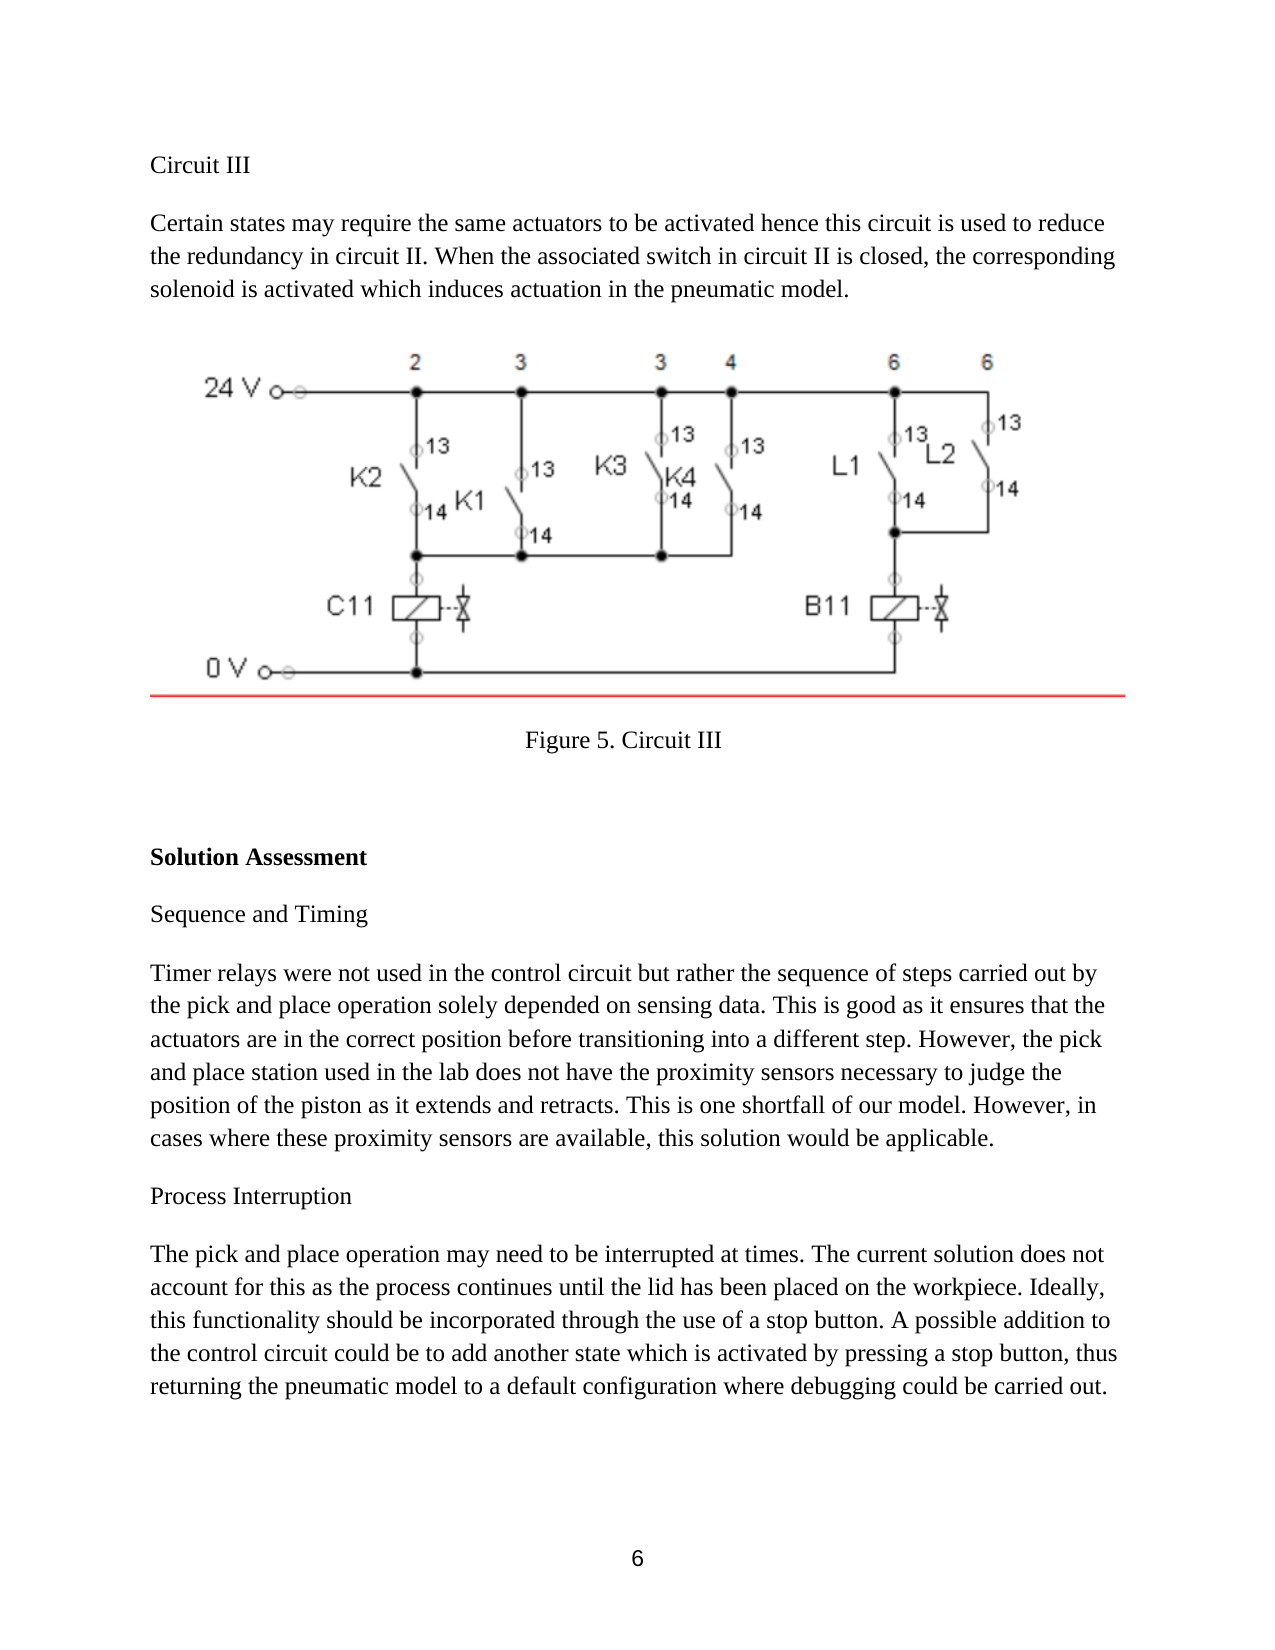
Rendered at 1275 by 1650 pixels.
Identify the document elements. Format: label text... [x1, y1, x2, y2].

text Solution Assessment [150, 842, 1125, 870]
text Certain states may require the same actuators to be activated hence this circuit is used to reduce the redundancy in circuit II. When the associated switch in circuit II is closed, the corresponding solenoid is activated which induces actuation in the pneumatic model. [150, 208, 1125, 303]
text The pick and place operation may need to be interrupted at times. The current solution does not account for this as the process continues until the lid has been placed on the workpiece. Ideally, this functionality should be incorporated through the use of a stop button. A possible addition to the control circuit could be to add another state which is activated by pressing a stop button, thus returning the pneumatic model to a default configuration where debugging could be carried out. [150, 1239, 1125, 1399]
picture [150, 332, 1125, 697]
text Process Interruption [150, 1181, 1125, 1209]
text Figure 5. Circuit III [150, 726, 1125, 754]
text Timer relays were not used in the control circuit but rather the sequence of steps carried out by the pick and place operation solely depended on sensing data. This is good as it ensures that the actuators are in the correct position before transitioning into a different step. However, the pick and place station used in the lab does not have the proximity sensors necessary to judge the position of the piston as it extends and retracts. This is one shortfall of our model. However, in cases where these proximity sensors are available, this solution would be applicable. [150, 958, 1125, 1151]
text Sequence and Timing [150, 899, 1125, 928]
text Circuit III [150, 150, 1125, 179]
